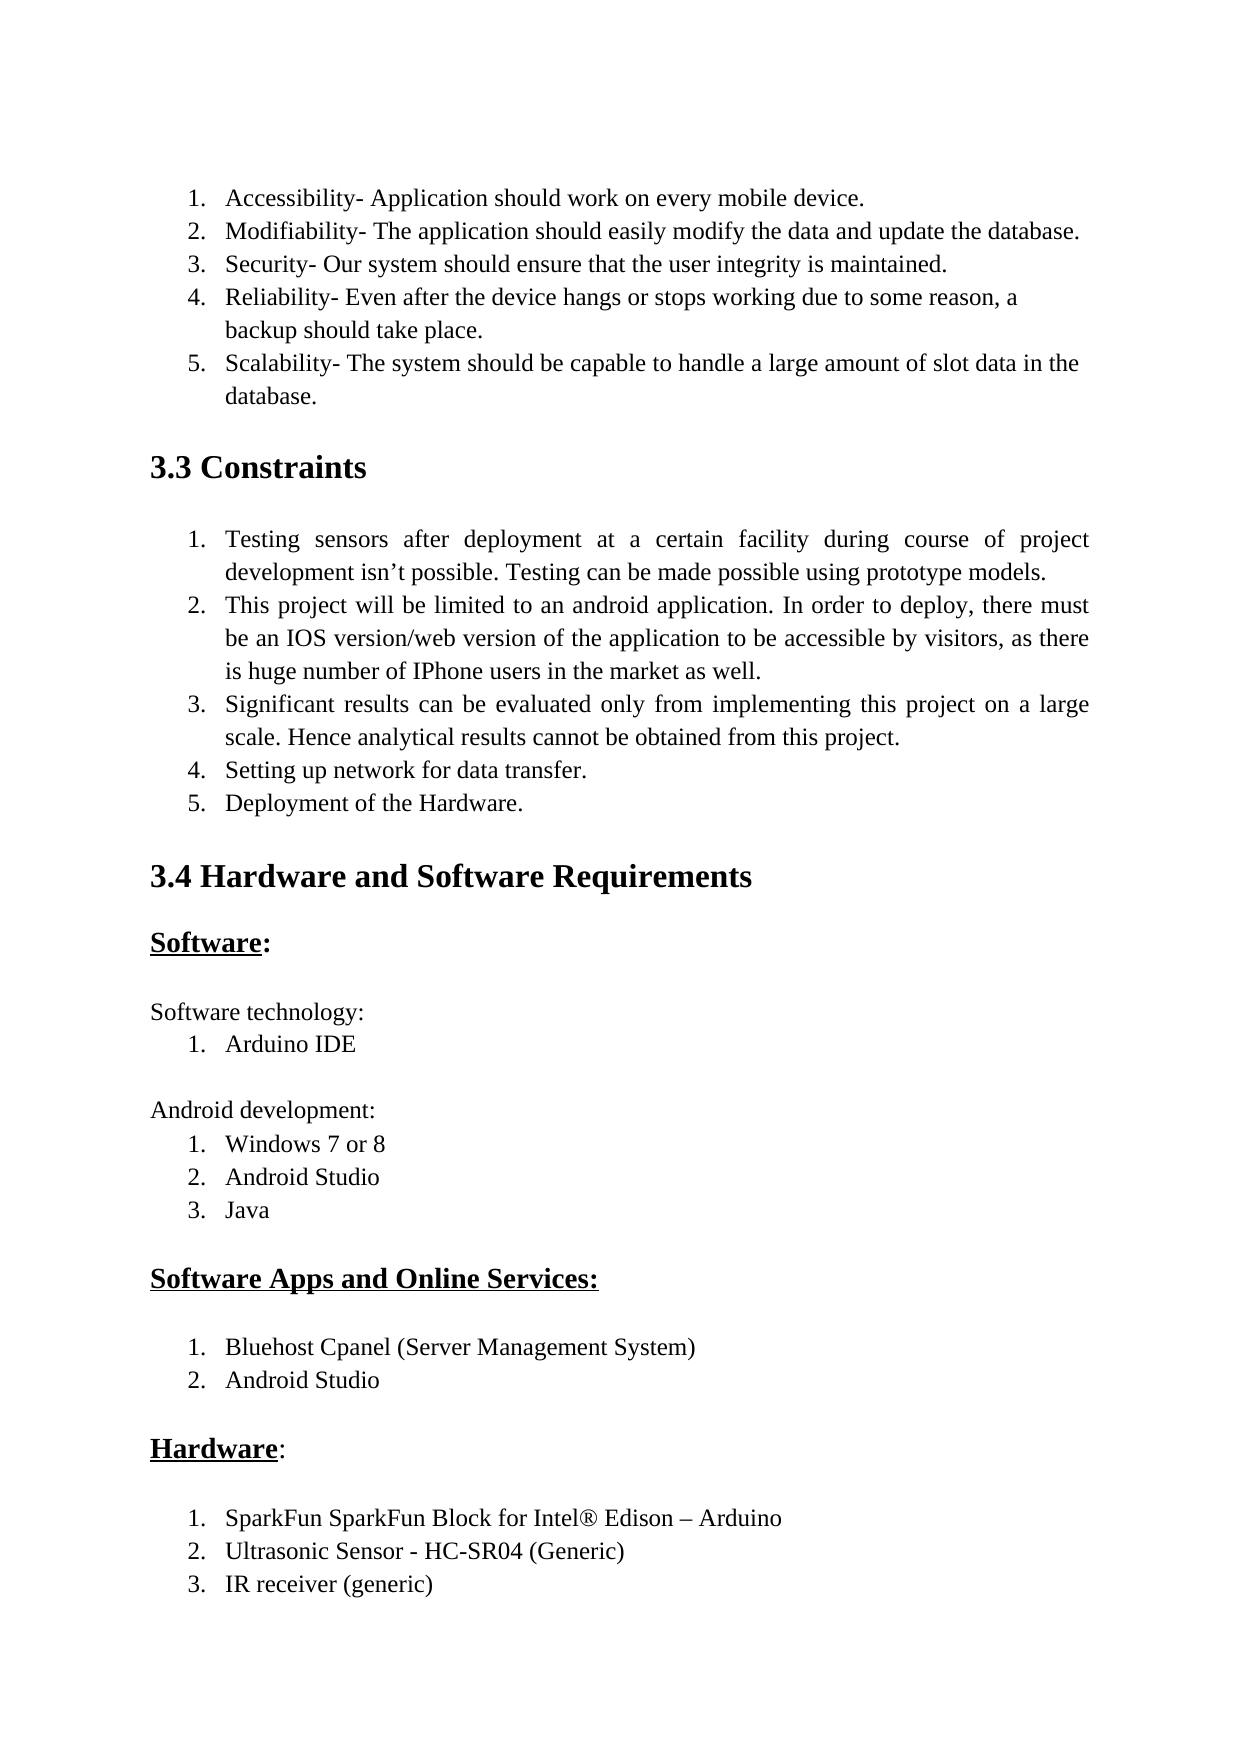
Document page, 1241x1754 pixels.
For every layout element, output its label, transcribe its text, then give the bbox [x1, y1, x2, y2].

list Significant results can be evaluated only from implementing this project on a large scale. Hence analytical results cannot be obtained from this project. [187, 689, 1090, 751]
list Ultrasonic Sensor - HC-SR04 (Generic) [187, 1536, 1090, 1565]
list Android Studio [187, 1365, 1090, 1394]
list Scalability- The system should be capable to handle a large amount of slot data in the database. [187, 348, 1090, 410]
text Software: [150, 925, 1090, 958]
list Java [187, 1195, 1090, 1223]
text Android development: [150, 1096, 1090, 1124]
list Security- Our system should ensure that the user integrity is maintained. [187, 249, 1090, 278]
text Hardware: [150, 1431, 1090, 1465]
list IR receiver (generic) [187, 1569, 1090, 1598]
text Software Apps and Online Services: [150, 1261, 1090, 1294]
list Windows 7 or 8 [187, 1129, 1090, 1157]
list Modifiability- The application should easily modify the data and update the database. [187, 216, 1090, 245]
list Setting up network for data transfer. [187, 755, 1090, 784]
list Reliability- Even after the device hangs or stops working due to some reason, a backup should take place. [187, 282, 1090, 344]
list SparkFun SparkFun Block for Intel® Edison – Arduino [187, 1503, 1090, 1532]
list This project will be limited to an android application. In order to deploy, there must be an IOS version/web version of the application to be accessible by visitors, as there is huge number of IPhone users in the market as well. [187, 590, 1090, 685]
text 3.4 Hardware and Software Requirements [150, 821, 1090, 894]
list Deployment of the Hardware. [187, 788, 1090, 817]
list Bluehost Cpanel (Server Management System) [187, 1332, 1090, 1361]
text Software technology: [150, 997, 1090, 1025]
list Arduino IDE [187, 1029, 1090, 1058]
list Android Studio [187, 1162, 1090, 1190]
text 3.3 Constraints [150, 447, 1090, 486]
list Accessibility- Application should work on every mobile device. [187, 183, 1090, 212]
list Testing sensors after deployment at a certain facility during course of project development isn’t possible. Testing can be made possible using prototype models. [187, 524, 1090, 586]
